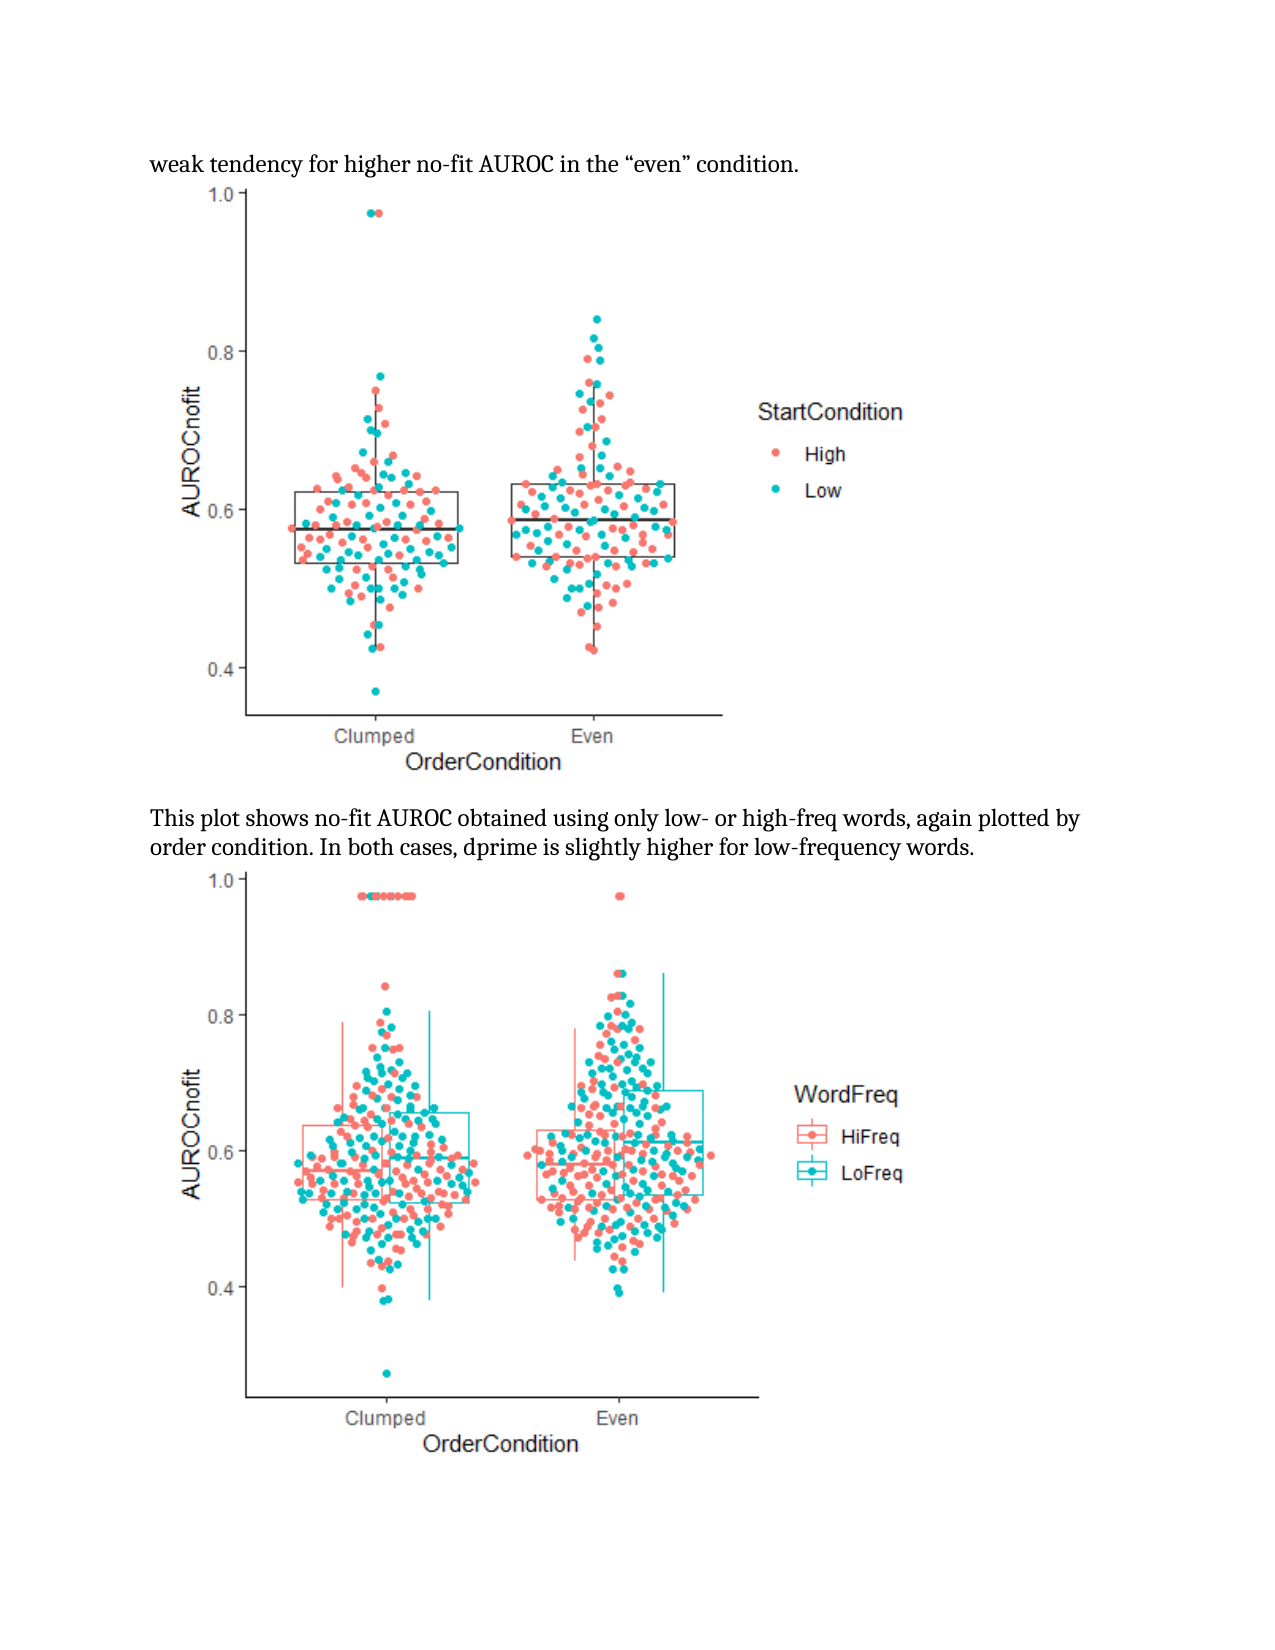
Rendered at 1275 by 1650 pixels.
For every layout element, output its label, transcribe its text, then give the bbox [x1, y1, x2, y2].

picture [168, 178, 927, 786]
picture [168, 861, 927, 1468]
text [150, 150, 1125, 785]
